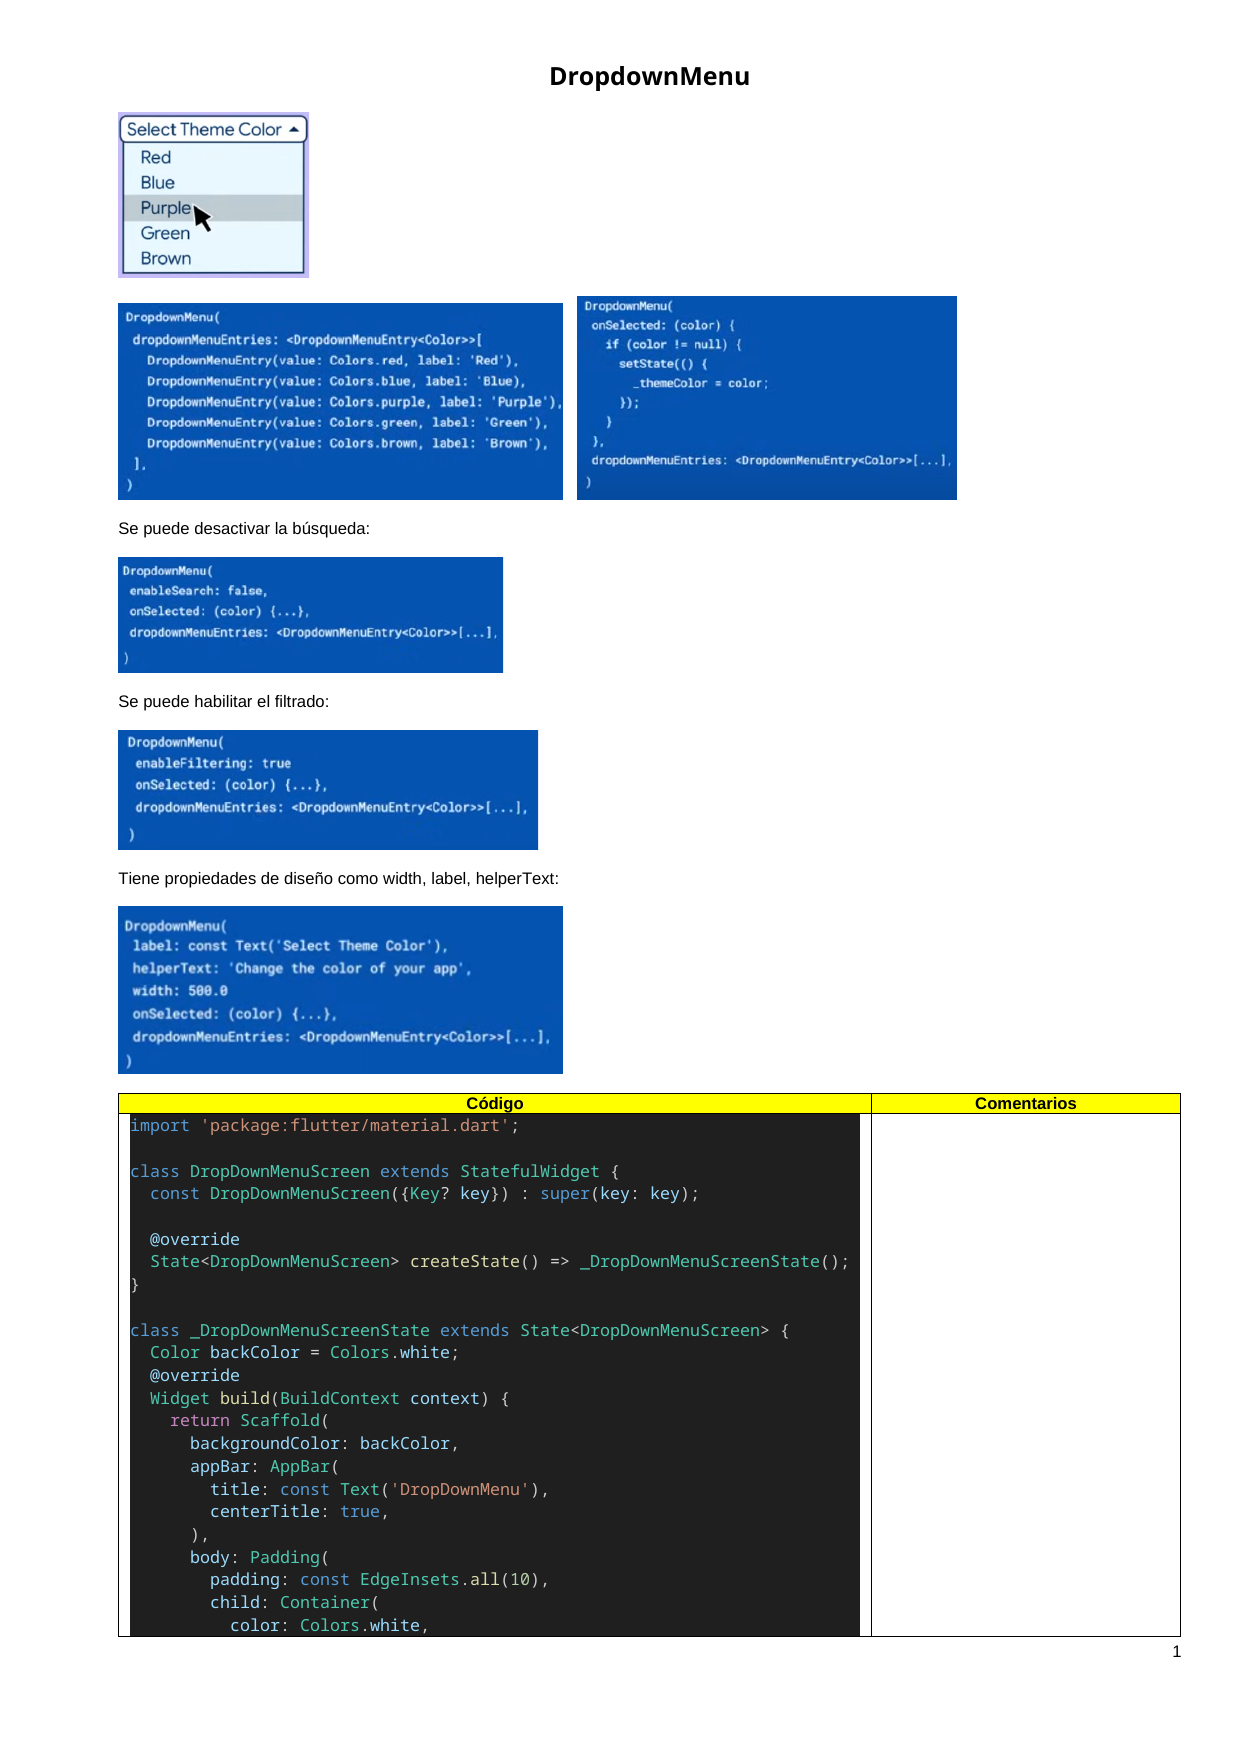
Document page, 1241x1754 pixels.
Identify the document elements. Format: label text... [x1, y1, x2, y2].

picture [118, 906, 563, 1074]
table_header Código [119, 1094, 871, 1113]
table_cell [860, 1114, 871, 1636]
picture [118, 112, 310, 278]
text DropdownMenu [118, 59, 1181, 93]
table_cell [872, 1114, 1180, 1636]
picture [118, 303, 563, 500]
text Se puede habilitar el filtrado: [118, 692, 1181, 711]
picture [577, 296, 957, 500]
picture [118, 730, 539, 850]
table_header Comentarios [872, 1094, 1180, 1113]
text Se puede desactivar la búsqueda: [118, 519, 1181, 538]
picture [118, 557, 504, 673]
text Tiene propiedades de diseño como width, label, helperText: [118, 868, 1181, 888]
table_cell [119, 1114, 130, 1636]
